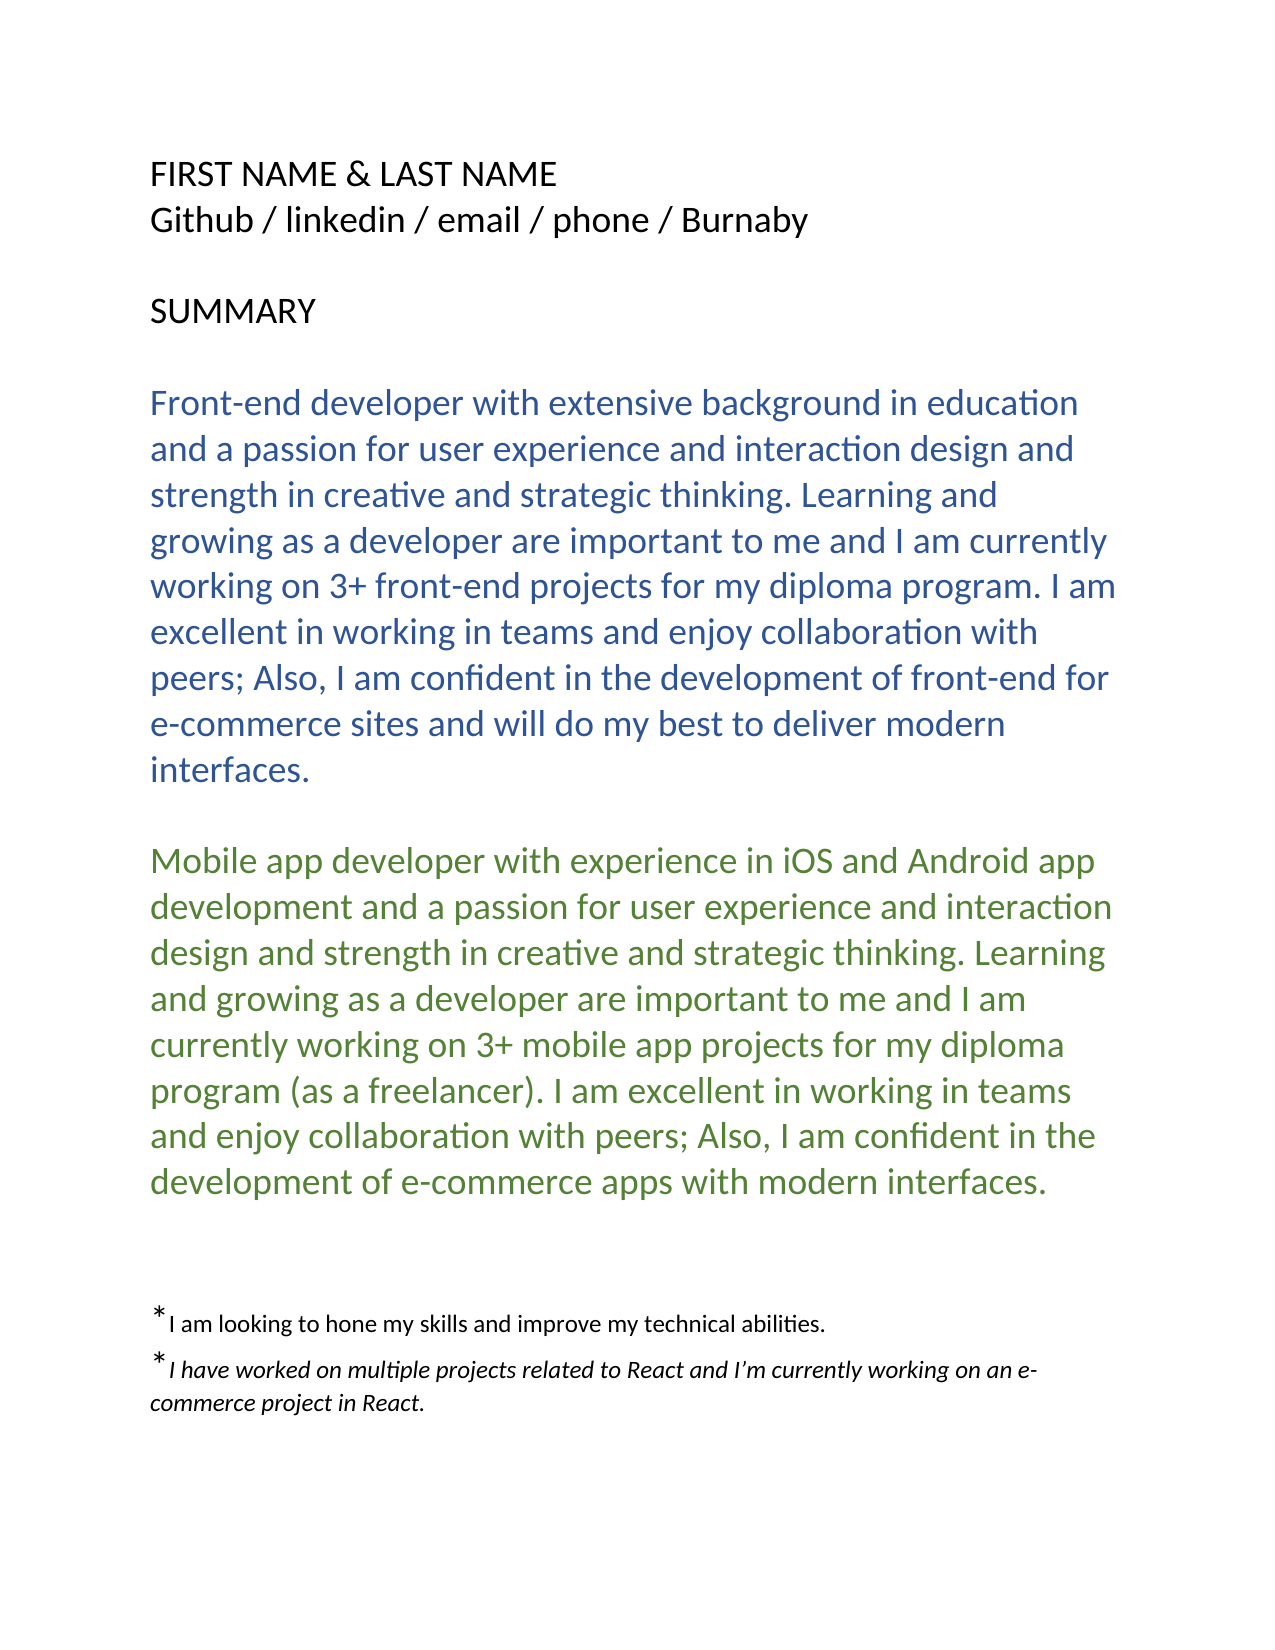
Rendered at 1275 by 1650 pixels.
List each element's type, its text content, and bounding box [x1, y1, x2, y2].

text SUMMARY [150, 287, 1125, 333]
text *I have worked on multiple projects related to React and I’m currently working on an e-commerce project in React. [150, 1342, 1125, 1418]
text Mobile app developer with experience in iOS and Android app development and a passion for user experience and interaction design and strength in creative and strategic thinking. Learning and growing as a developer are important to me and I am currently working on 3+ mobile app projects for my diploma program (as a freelancer). I am excellent in working in teams and enjoy collaboration with peers; Also, I am confident in the development of e-commerce apps with modern interfaces. [150, 837, 1125, 1204]
text *I am looking to hone my skills and improve my technical abilities. [150, 1296, 1125, 1342]
text FIRST NAME & LAST NAME [150, 150, 1125, 196]
text Front-end developer with extensive background in education and a passion for user experience and interaction design and strength in creative and strategic thinking. Learning and growing as a developer are important to me and I am currently working on 3+ front-end projects for my diploma program. I am excellent in working in teams and enjoy collaboration with peers; Also, I am confident in the development of front-end for e-commerce sites and will do my best to deliver modern interfaces. [150, 379, 1125, 792]
text Github / linkedin / email / phone / Burnaby [150, 196, 1125, 242]
